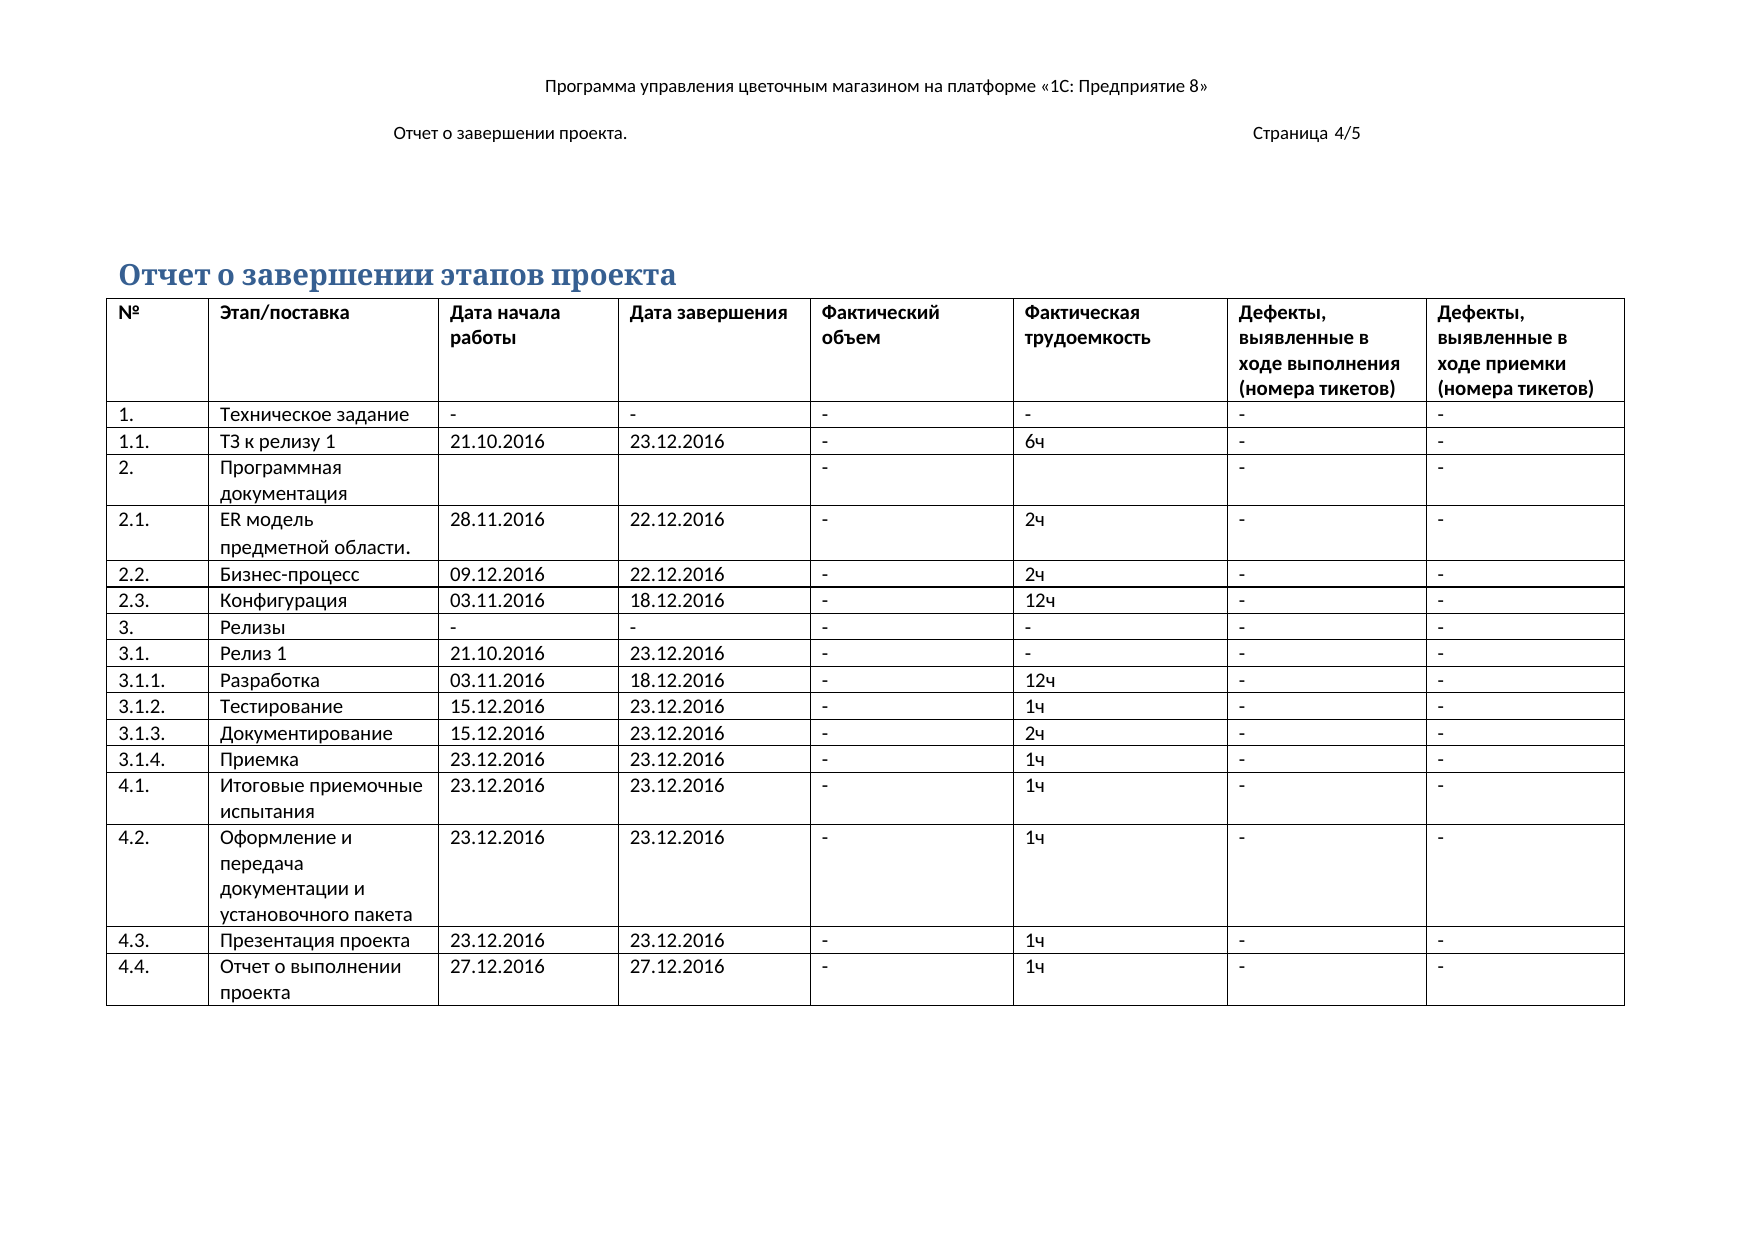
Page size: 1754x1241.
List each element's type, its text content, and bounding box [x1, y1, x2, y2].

table_cell [439, 455, 618, 505]
table_cell 03.11.2016 [439, 588, 618, 613]
table_cell 1ч [1014, 927, 1227, 953]
table_cell - [811, 693, 1013, 719]
table_cell 23.12.2016 [439, 746, 618, 772]
table_cell - [1228, 506, 1426, 560]
table_cell - [619, 402, 810, 427]
table_cell - [1228, 402, 1426, 427]
table_cell [619, 455, 810, 505]
table_cell 1ч [1014, 746, 1227, 772]
table_header Дефекты, выявленные в ходе приемки (номера тикетов) [1427, 299, 1624, 401]
table_cell [1014, 455, 1227, 505]
table_header Фактическая трудоемкость [1014, 299, 1227, 401]
table_cell 27.12.2016 [619, 954, 810, 1004]
table_cell - [811, 614, 1013, 639]
table_cell 3.1.4. [107, 746, 208, 772]
table_cell Бизнес-процесс [209, 561, 438, 586]
table_cell ТЗ к релизу 1 [209, 428, 438, 453]
table_cell 1ч [1014, 954, 1227, 1004]
table_header Дата завершения [619, 299, 810, 401]
table_cell - [1014, 402, 1227, 427]
table_cell - [1427, 746, 1624, 772]
table_cell 23.12.2016 [439, 927, 618, 953]
table_cell - [811, 561, 1013, 586]
table_cell - [1427, 640, 1624, 666]
table_cell - [1427, 428, 1624, 453]
table_cell Конфигурация [209, 588, 438, 613]
table_cell 23.12.2016 [619, 773, 810, 823]
table_cell 23.12.2016 [619, 640, 810, 666]
table_cell 3.1. [107, 640, 208, 666]
table_cell - [811, 954, 1013, 1004]
table_cell - [439, 402, 618, 427]
table_cell 1ч [1014, 693, 1227, 719]
table_cell - [1228, 746, 1426, 772]
table_cell - [1228, 773, 1426, 823]
table_cell 23.12.2016 [439, 825, 618, 926]
table_cell - [1427, 402, 1624, 427]
table_header Фактический объем [811, 299, 1013, 401]
table_cell - [811, 746, 1013, 772]
table_cell 23.12.2016 [619, 428, 810, 453]
table_cell - [811, 506, 1013, 560]
table_cell 4.1. [107, 773, 208, 823]
table_cell - [811, 455, 1013, 505]
table_cell - [1228, 640, 1426, 666]
table_cell - [811, 402, 1013, 427]
table_cell - [811, 667, 1013, 692]
table_cell - [1427, 825, 1624, 926]
table_cell 23.12.2016 [619, 693, 810, 719]
table_cell - [1228, 825, 1426, 926]
table_cell Релиз 1 [209, 640, 438, 666]
table_cell 2.2. [107, 561, 208, 586]
table_cell 18.12.2016 [619, 588, 810, 613]
table_cell 23.12.2016 [619, 825, 810, 926]
table_cell 2ч [1014, 506, 1227, 560]
table_cell Презентация проекта [209, 927, 438, 953]
table_cell 4.2. [107, 825, 208, 926]
table_cell - [1427, 954, 1624, 1004]
table_cell 15.12.2016 [439, 720, 618, 745]
table_cell Тестирование [209, 693, 438, 719]
table_header Этап/поставка [209, 299, 438, 401]
table_cell - [811, 720, 1013, 745]
table_cell - [1228, 954, 1426, 1004]
table_cell 09.12.2016 [439, 561, 618, 586]
table_cell - [1427, 927, 1624, 953]
table_cell 3. [107, 614, 208, 639]
table_cell 3.1.3. [107, 720, 208, 745]
table_cell 23.12.2016 [619, 746, 810, 772]
table_cell Отчет о выполнении проекта [209, 954, 438, 1004]
table_header Дата начала работы [439, 299, 618, 401]
table_cell - [1427, 667, 1624, 692]
table_cell Техническое задание [209, 402, 438, 427]
table_cell 2.1. [107, 506, 208, 560]
table_cell - [1228, 667, 1426, 692]
table_cell Итоговые приемочные испытания [209, 773, 438, 823]
table_cell 21.10.2016 [439, 428, 618, 453]
table_cell 12ч [1014, 588, 1227, 613]
table_cell 1ч [1014, 825, 1227, 926]
table_cell - [1427, 773, 1624, 823]
table_cell - [1427, 693, 1624, 719]
table_cell - [811, 428, 1013, 453]
table_cell 2ч [1014, 720, 1227, 745]
table_cell 1.1. [107, 428, 208, 453]
table_cell 28.11.2016 [439, 506, 618, 560]
table_cell - [1228, 720, 1426, 745]
table_cell Приемка [209, 746, 438, 772]
table_cell Разработка [209, 667, 438, 692]
table_cell - [1228, 614, 1426, 639]
table_cell 3.1.2. [107, 693, 208, 719]
table_cell 3.1.1. [107, 667, 208, 692]
table_cell 6ч [1014, 428, 1227, 453]
table_cell 12ч [1014, 667, 1227, 692]
table_cell - [1427, 561, 1624, 586]
table_cell - [619, 614, 810, 639]
table_cell 18.12.2016 [619, 667, 810, 692]
table_cell 21.10.2016 [439, 640, 618, 666]
table_cell - [439, 614, 618, 639]
table_cell Оформление и передача документации и установочного пакета [209, 825, 438, 926]
table_cell 1ч [1014, 773, 1227, 823]
table_cell 2. [107, 455, 208, 505]
table_cell - [1427, 455, 1624, 505]
subtitle Отчет о завершении этапов проекта [118, 259, 1636, 293]
table_cell 22.12.2016 [619, 506, 810, 560]
table_header Дефекты, выявленные в ходе выполнения (номера тикетов) [1228, 299, 1426, 401]
table_cell - [1228, 455, 1426, 505]
table_cell - [1228, 927, 1426, 953]
table_cell - [1427, 588, 1624, 613]
table_cell 1. [107, 402, 208, 427]
table_cell - [811, 825, 1013, 926]
table_cell Программная документация [209, 455, 438, 505]
table_cell - [1228, 693, 1426, 719]
table_cell - [1427, 614, 1624, 639]
table_cell 4.3. [107, 927, 208, 953]
table_cell - [1014, 640, 1227, 666]
table_cell 23.12.2016 [619, 720, 810, 745]
table_cell 4.4. [107, 954, 208, 1004]
table_cell - [811, 927, 1013, 953]
table_cell - [811, 773, 1013, 823]
table_cell 15.12.2016 [439, 693, 618, 719]
table_cell - [1427, 506, 1624, 560]
table_cell - [1228, 588, 1426, 613]
table_cell 27.12.2016 [439, 954, 618, 1004]
table_cell - [1228, 428, 1426, 453]
table_cell - [1228, 561, 1426, 586]
table_cell ER модель предметной области. [209, 506, 438, 560]
table_cell 23.12.2016 [439, 773, 618, 823]
table_cell Документирование [209, 720, 438, 745]
table_cell Релизы [209, 614, 438, 639]
table_cell 2ч [1014, 561, 1227, 586]
table_cell 23.12.2016 [619, 927, 810, 953]
table_cell 2.3. [107, 588, 208, 613]
table_cell - [811, 588, 1013, 613]
table_cell - [1427, 720, 1624, 745]
table_cell - [811, 640, 1013, 666]
table_header № [107, 299, 208, 401]
table_cell 22.12.2016 [619, 561, 810, 586]
table_cell 03.11.2016 [439, 667, 618, 692]
table_cell - [1014, 614, 1227, 639]
